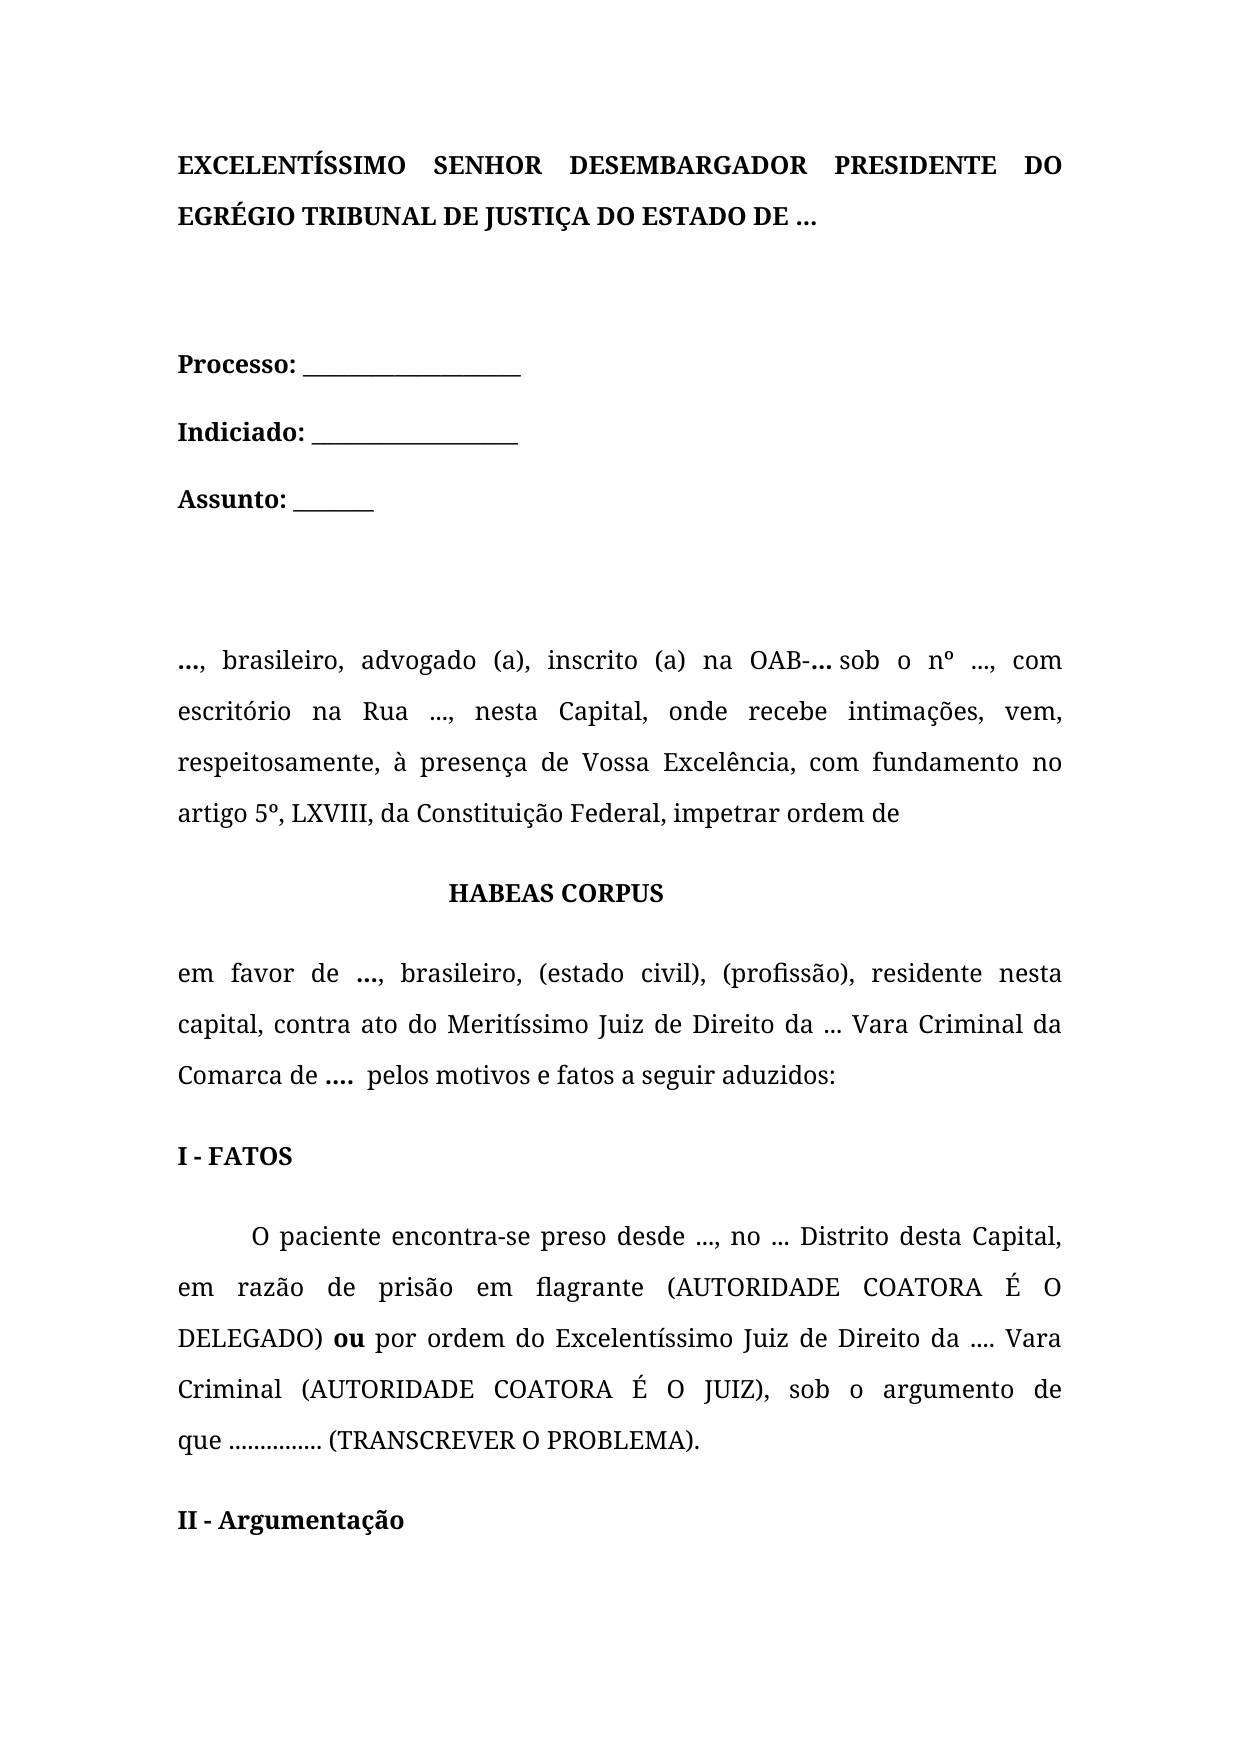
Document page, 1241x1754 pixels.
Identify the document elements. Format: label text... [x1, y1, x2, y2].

text O paciente encontra-se preso desde ..., no ... Distrito desta Capital, em razão de prisão em flagrante (AUTORIDADE COATORA É O DELEGADO) ou por ordem do Excelentíssimo Juiz de Direito da .... Vara Criminal (AUTORIDADE COATORA É O JUIZ), sob o argumento de que ............... (TRANSCREVER O PROBLEMA). [177, 1218, 1063, 1457]
text Indiciado: __________________ [177, 414, 1063, 448]
text Processo: ___________________ [177, 347, 1063, 381]
text I - FATOS [177, 1138, 1063, 1172]
text ..., brasileiro, advogado (a), inscrito (a) na OAB-... sob o nº ..., com escritório na Rua ..., nesta Capital, onde recebe intimações, vem, respeitosamente, à presença de Vossa Excelência, com fundamento no artigo 5º, LXVIII, da Constituição Federal, impetrar ordem de [177, 642, 1063, 829]
text EXCELENTÍSSIMO SENHOR DESEMBARGADOR PRESIDENTE DO EGRÉGIO TRIBUNAL DE JUSTIÇA DO ESTADO DE ... [177, 148, 1063, 233]
text II - Argumentação [177, 1503, 1063, 1537]
text Assunto: _______ [177, 482, 1063, 516]
text em favor de ..., brasileiro, (estado civil), (profissão), residente nesta capital, contra ato do Meritíssimo Juiz de Direito da ... Vara Criminal da Comarca de .... pelos motivos e fatos a seguir aduzidos: [177, 956, 1063, 1092]
text HABEAS CORPUS [177, 876, 1063, 910]
